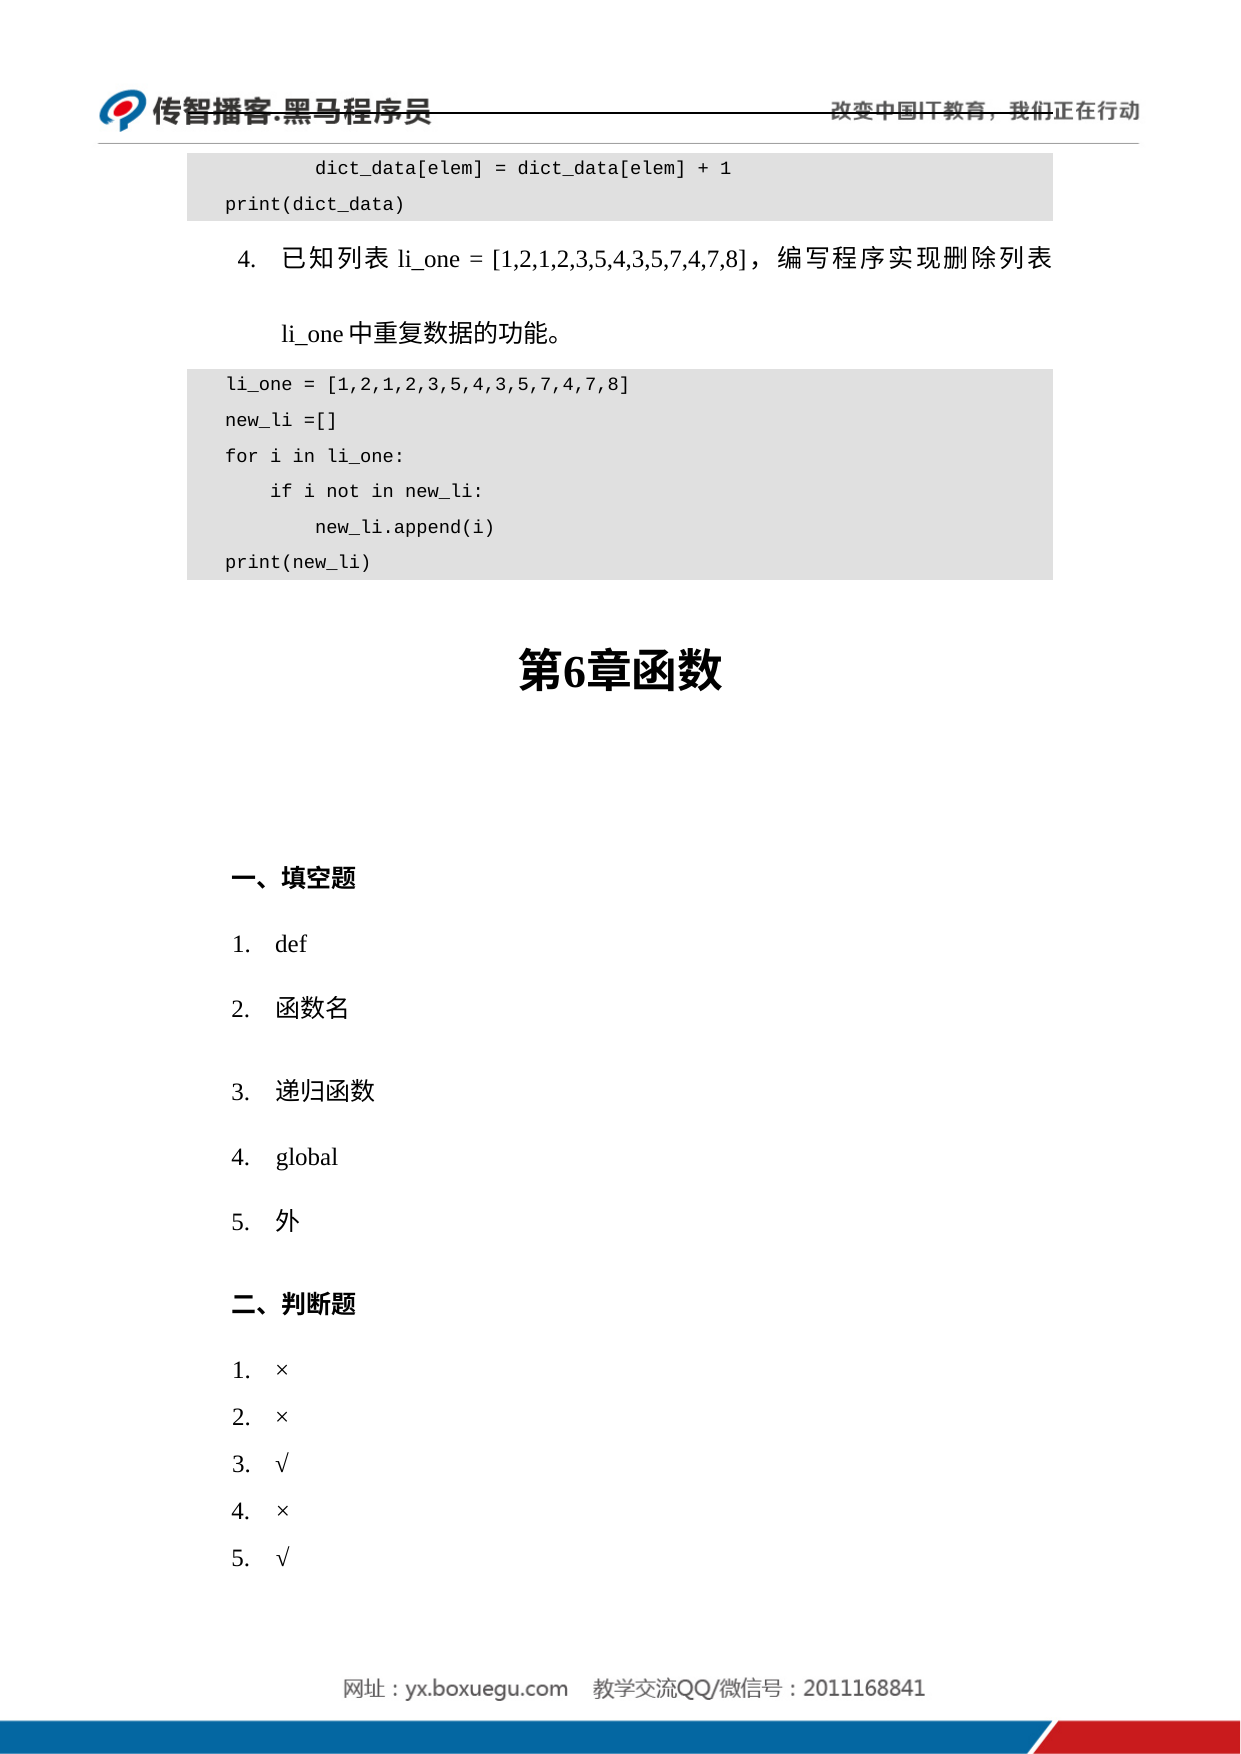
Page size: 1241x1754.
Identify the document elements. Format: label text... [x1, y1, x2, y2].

text new_li.append(i) [187, 512, 1053, 544]
picture [0, 3, 1241, 152]
list 判断题 [187, 1270, 1053, 1335]
text for i in li_one: [187, 441, 1053, 473]
picture [0, 1603, 1241, 1754]
text if i not in new_li: [187, 476, 1053, 509]
list √ [231, 1541, 1053, 1573]
list × [187, 1400, 1053, 1433]
list def [187, 927, 1053, 960]
list × [231, 1494, 1053, 1527]
list 填空题 [187, 844, 1053, 909]
text print(new_li) [187, 548, 1053, 580]
list 函数名 [231, 974, 1053, 1039]
list 已知列表li_one = [1,2,1,2,3,5,4,3,5,7,4,7,8]，编写程序实现删除列表li_one中重复数据的功能。 [237, 224, 1053, 364]
text print(dict_data) [187, 189, 1053, 221]
text dict_data[elem] = dict_data[elem] + 1 [187, 153, 1053, 186]
list 递归函数 [231, 1057, 1053, 1122]
list √ [187, 1447, 1053, 1480]
list 外 [231, 1187, 1053, 1252]
subtitle 函数 [187, 619, 1053, 716]
text new_li =[] [187, 405, 1053, 438]
list × [187, 1353, 1053, 1386]
text li_one = [1,2,1,2,3,5,4,3,5,7,4,7,8] [187, 369, 1053, 402]
list global [231, 1140, 1053, 1173]
